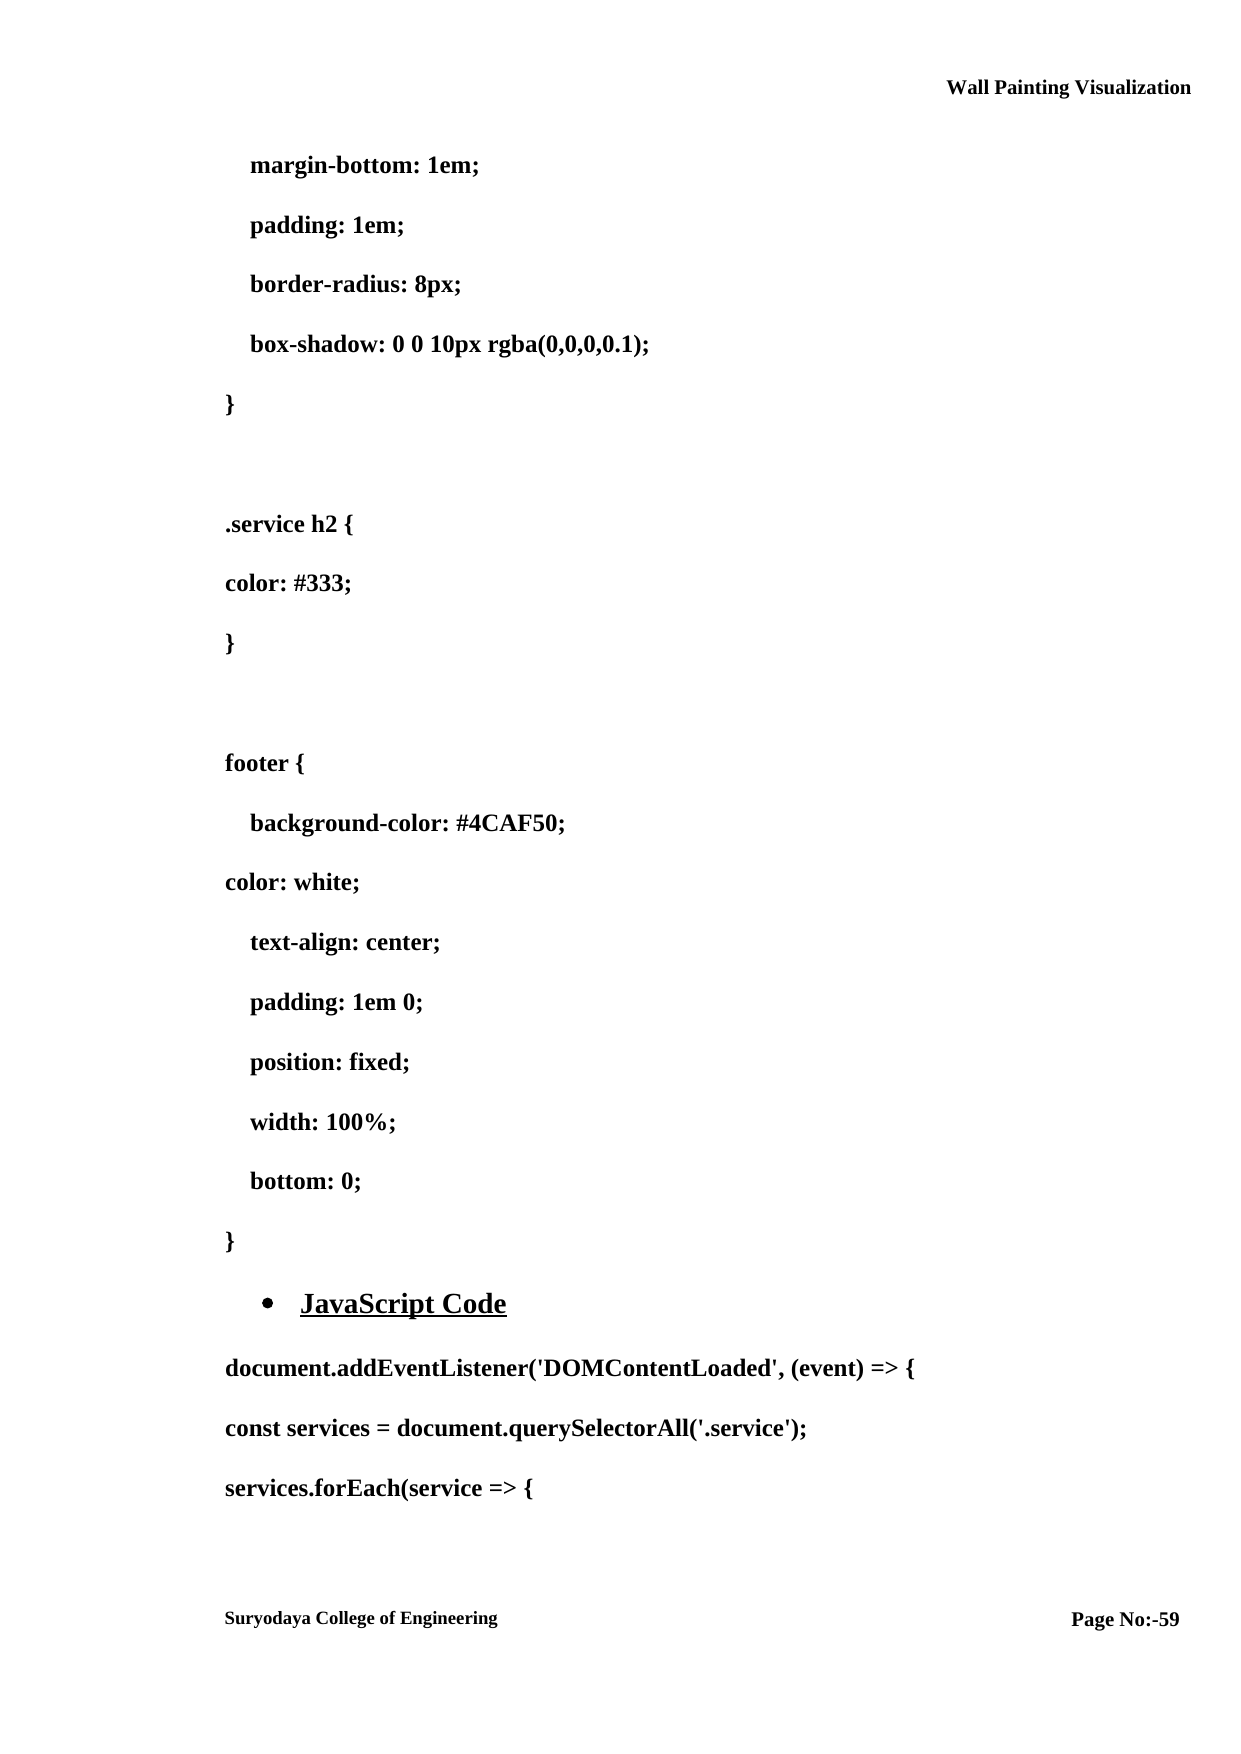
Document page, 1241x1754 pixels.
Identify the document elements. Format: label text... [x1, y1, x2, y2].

list JavaScript Code [262, 1286, 1090, 1320]
text } [225, 628, 1090, 657]
text background-color: #4CAF50; [225, 808, 1090, 836]
text color: #333; [225, 568, 1090, 597]
text width: 100%; [225, 1107, 1090, 1135]
text bottom: 0; [225, 1166, 1090, 1195]
text footer { [225, 748, 1090, 777]
text box-shadow: 0 0 10px rgba(0,0,0,0.1); [225, 329, 1090, 358]
text padding: 1em 0; [225, 987, 1090, 1016]
text services.forEach(service => { [225, 1473, 1090, 1501]
text const services = document.querySelectorAll('.service'); [225, 1413, 1090, 1442]
text padding: 1em; [225, 210, 1090, 238]
text } [225, 389, 1090, 418]
text } [225, 1226, 1090, 1255]
text position: fixed; [225, 1047, 1090, 1076]
text text-align: center; [225, 927, 1090, 956]
text border-radius: 8px; [225, 269, 1090, 298]
text document.addEventListener('DOMContentLoaded', (event) => { [225, 1353, 1090, 1382]
text .service h2 { [225, 509, 1090, 537]
text color: white; [225, 867, 1090, 896]
text margin-bottom: 1em; [225, 150, 1090, 179]
